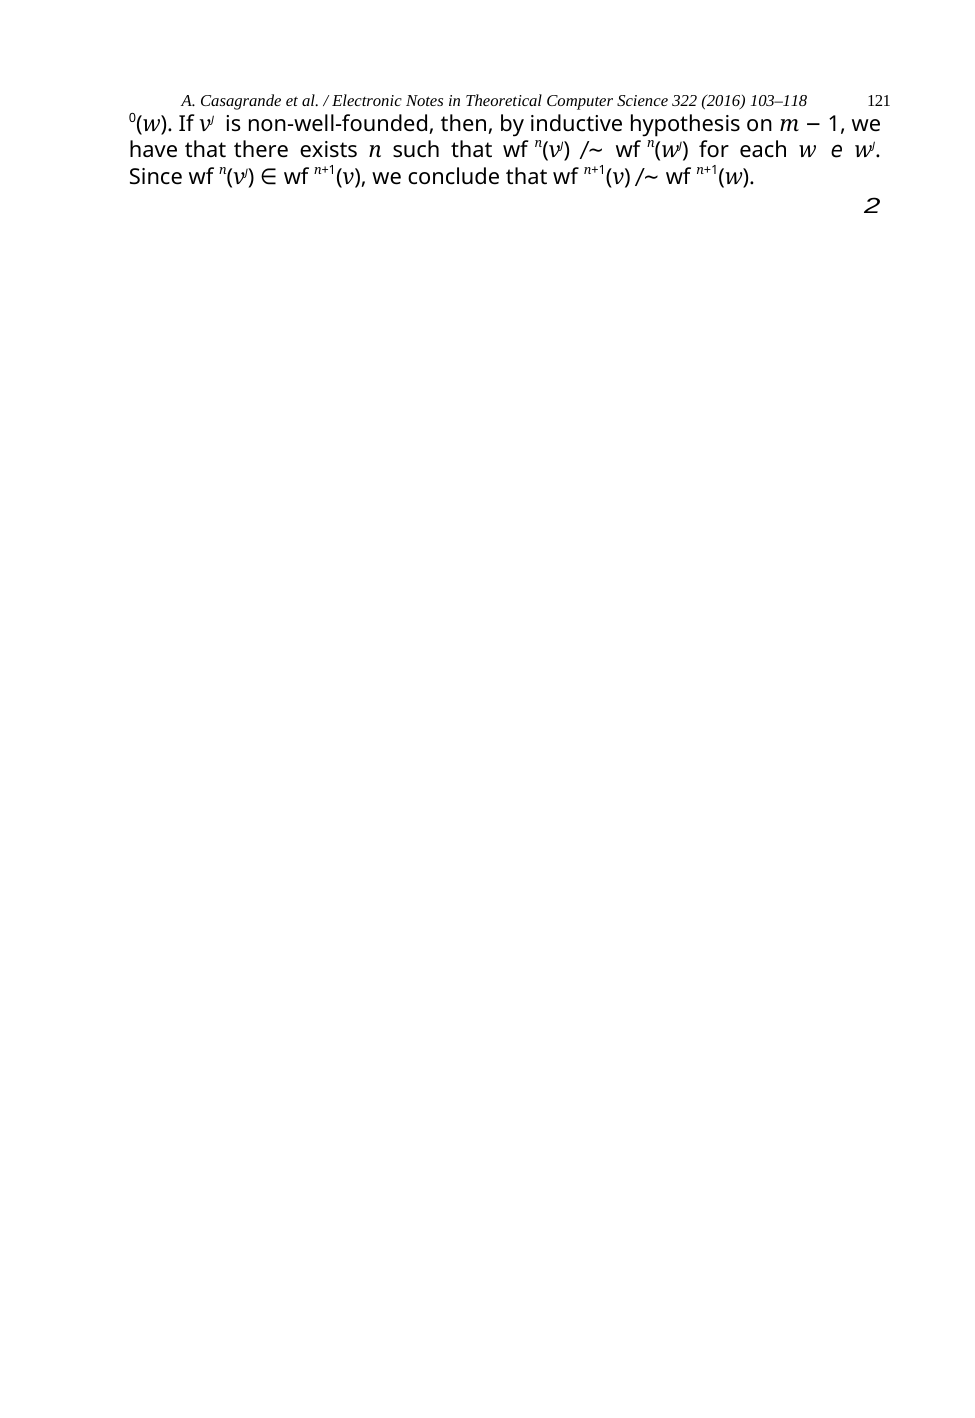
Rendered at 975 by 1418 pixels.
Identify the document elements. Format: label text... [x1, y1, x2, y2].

text 2 [72, 193, 881, 218]
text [128, 110, 881, 191]
